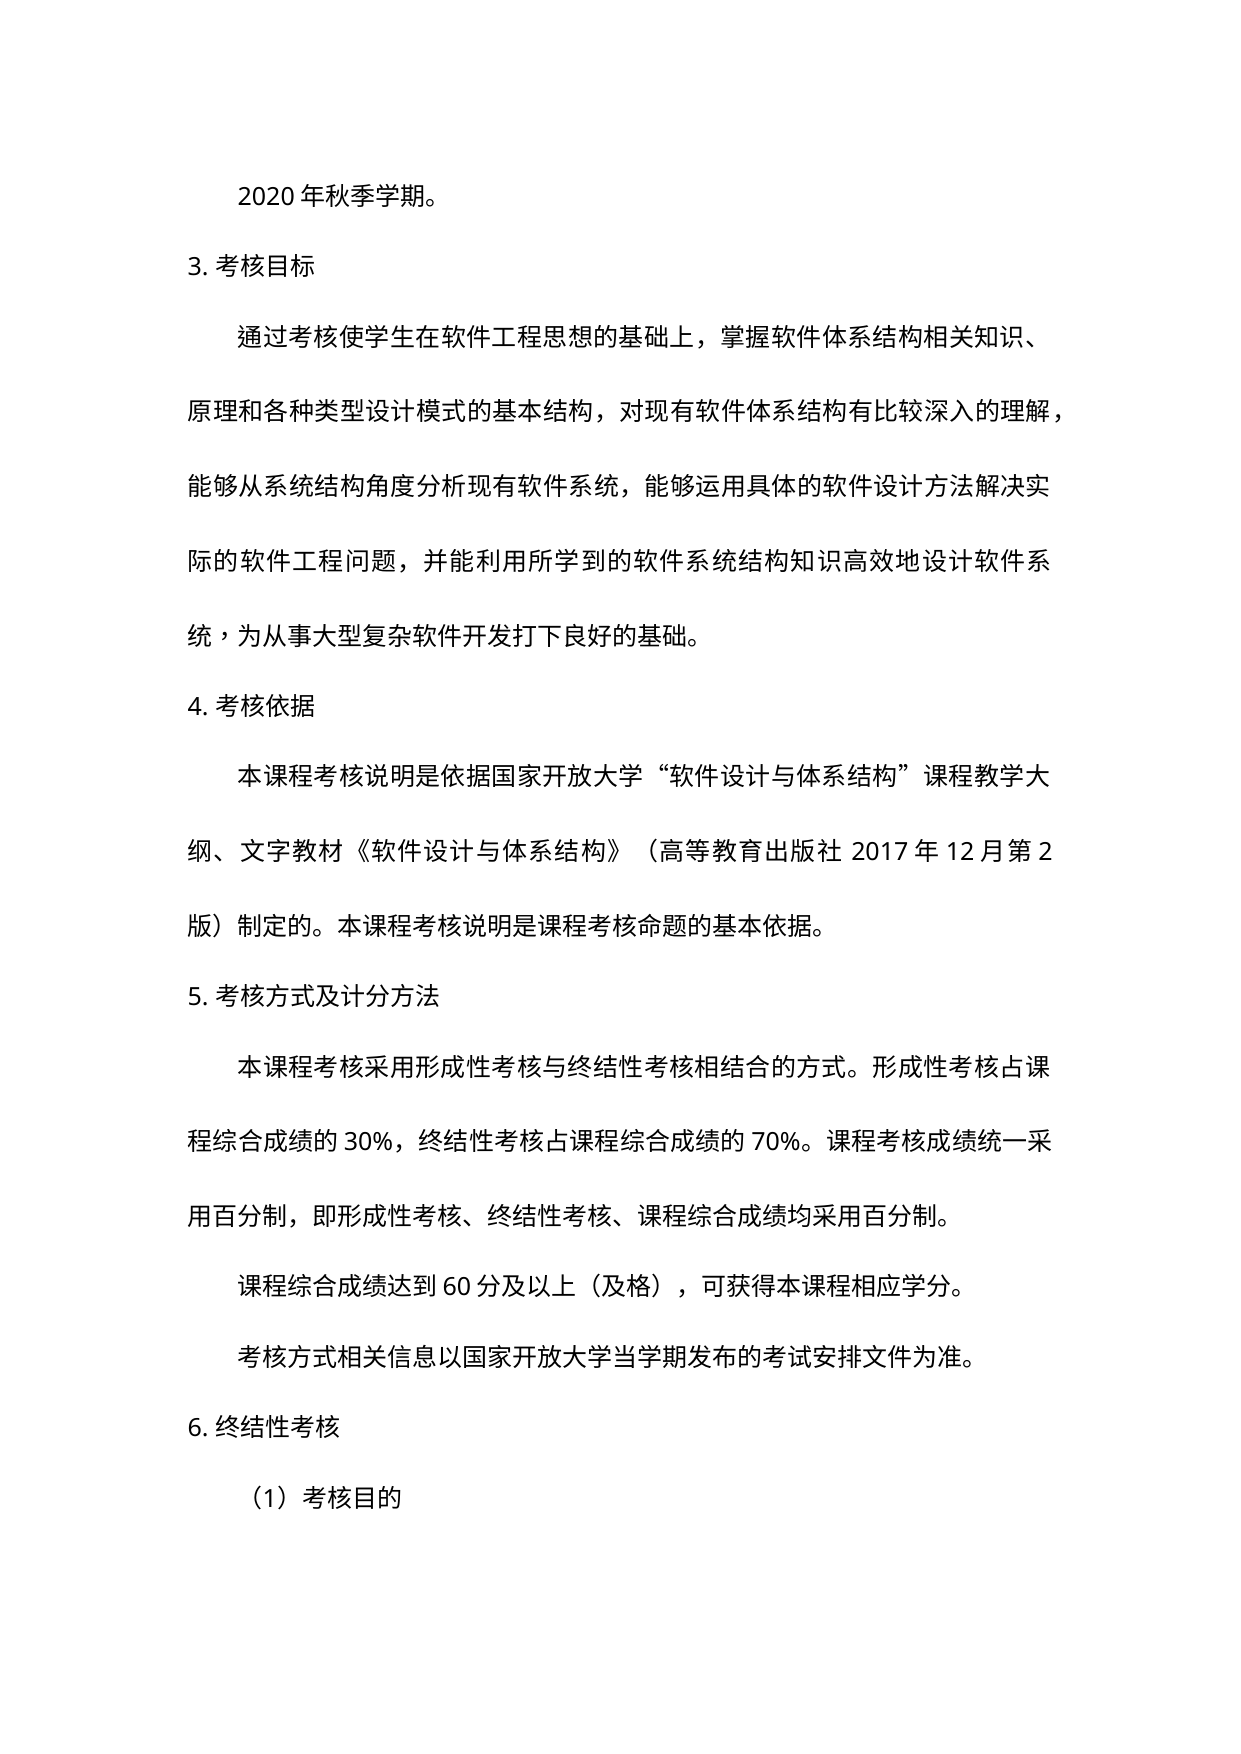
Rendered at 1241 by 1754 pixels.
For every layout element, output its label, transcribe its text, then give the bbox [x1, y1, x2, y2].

text （1）考核目的 [187, 1464, 1053, 1529]
text 课程综合成绩达到60分及以上（及格），可获得本课程相应学分。 [187, 1252, 1053, 1317]
text 3. 考核目标 [187, 232, 1053, 297]
text 6. 终结性考核 [187, 1393, 1053, 1458]
text 2020年秋季学期。 [187, 162, 1053, 227]
text 本课程考核采用形成性考核与终结性考核相结合的方式。形成性考核占课程综合成绩的30%，终结性考核占课程综合成绩的70%。课程考核成绩统一采用百分制，即形成性考核、终结性考核、课程综合成绩均采用百分制。 [187, 1033, 1053, 1247]
text 4. 考核依据 [187, 672, 1053, 737]
text 本课程考核说明是依据国家开放大学“软件设计与体系结构”课程教学大纲、文字教材《软件设计与体系结构》（高等教育出版社2017年12月第2版）制定的。本课程考核说明是课程考核命题的基本依据。 [187, 742, 1053, 957]
text 通过考核使学生在软件工程思想的基础上，掌握软件体系结构相关知识、原理和各种类型设计模式的基本结构，对现有软件体系结构有比较深入的理解，能够从系统结构角度分析现有软件系统，能够运用具体的软件设计方法解决实际的软件工程问题，并能利用所学到的软件系统结构知识高效地设计软件系统，为从事大型复杂软件开发打下良好的基础。 [187, 303, 1053, 667]
text 考核方式相关信息以国家开放大学当学期发布的考试安排文件为准。 [187, 1323, 1053, 1388]
text 5. 考核方式及计分方法 [187, 962, 1053, 1027]
